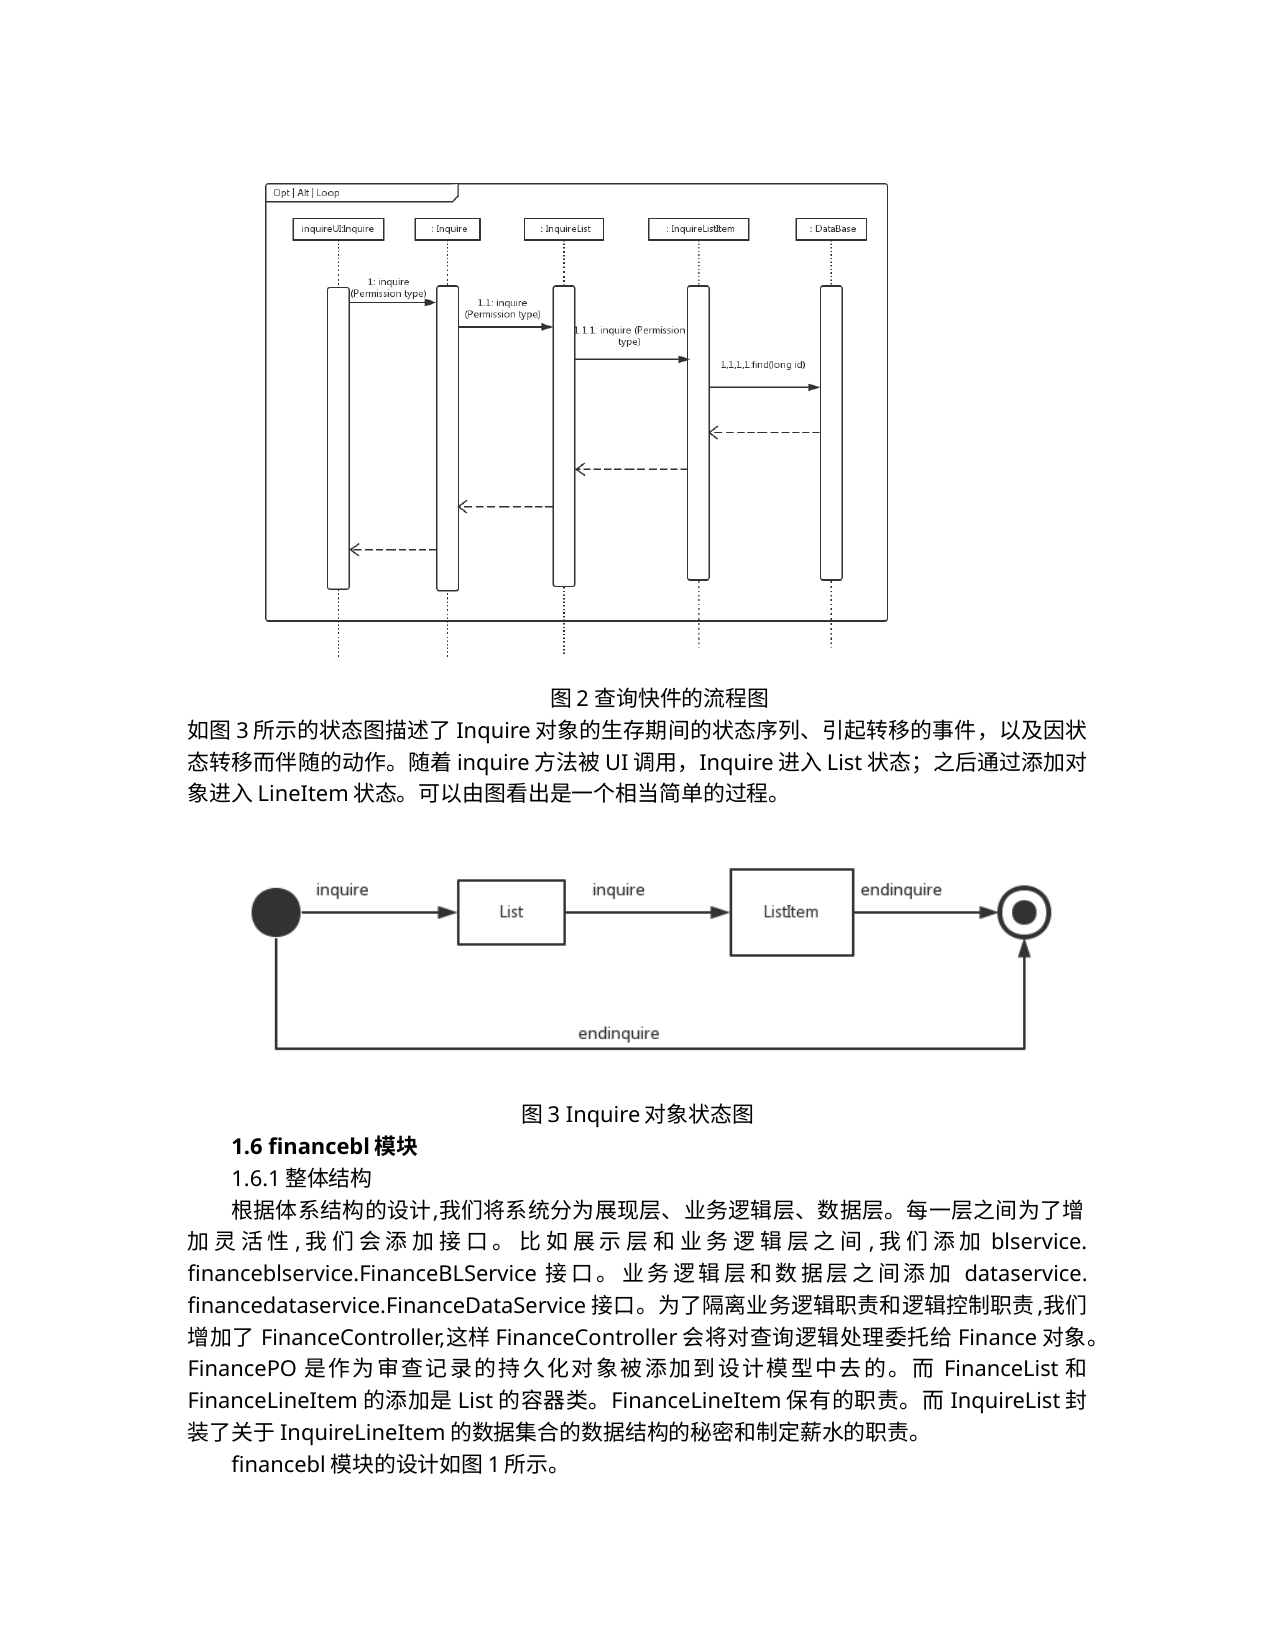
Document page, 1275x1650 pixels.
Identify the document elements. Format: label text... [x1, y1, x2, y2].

picture [231, 150, 910, 681]
text 图3 Inquire对象状态图 [187, 1098, 1087, 1129]
text 图2 查询快件的流程图 [187, 681, 1087, 713]
text 1.6.1整体结构 [187, 1161, 1087, 1193]
text 根据体系结构的设计,我们将系统分为展现层、业务逻辑层、数据层。每一层之间为了增加灵活性,我们会添加接口。比如展示层和业务逻辑层之间,我们添加blservice. financeblservice.FinanceBLService接口。业务逻辑层和数据层之间添加 dataservice. financedataservice.FinanceDataService接口。为了隔离业务逻辑职责和逻辑控制职责,我们增加了 FinanceController,这样FinanceController会将对查询逻辑处理委托给Finance对象。FinancePO是作为审查记录的持久化对象被添加到设计模型中去的。而FinanceList和FinanceLineItem的添加是List的容器类。FinanceLineItem保有的职责。而 InquireList封装了关于 InquireLineItem的数据集合的数据结构的秘密和制定薪水的职责。 [187, 1193, 1087, 1447]
text 如图3所示的状态图描述了Inquire对象的生存期间的状态序列、引起转移的事件，以及因状态转移而伴随的动作。随着inquire方法被UI调用，Inquire进入List状态；之后通过添加对象进入LineItem状态。可以由图看出是一个相当简单的过程。 [187, 713, 1087, 808]
picture [187, 808, 1088, 1098]
text 1.6 financebl模块 [187, 1129, 1087, 1161]
text financebl模块的设计如图1所示。 [187, 1447, 1087, 1478]
